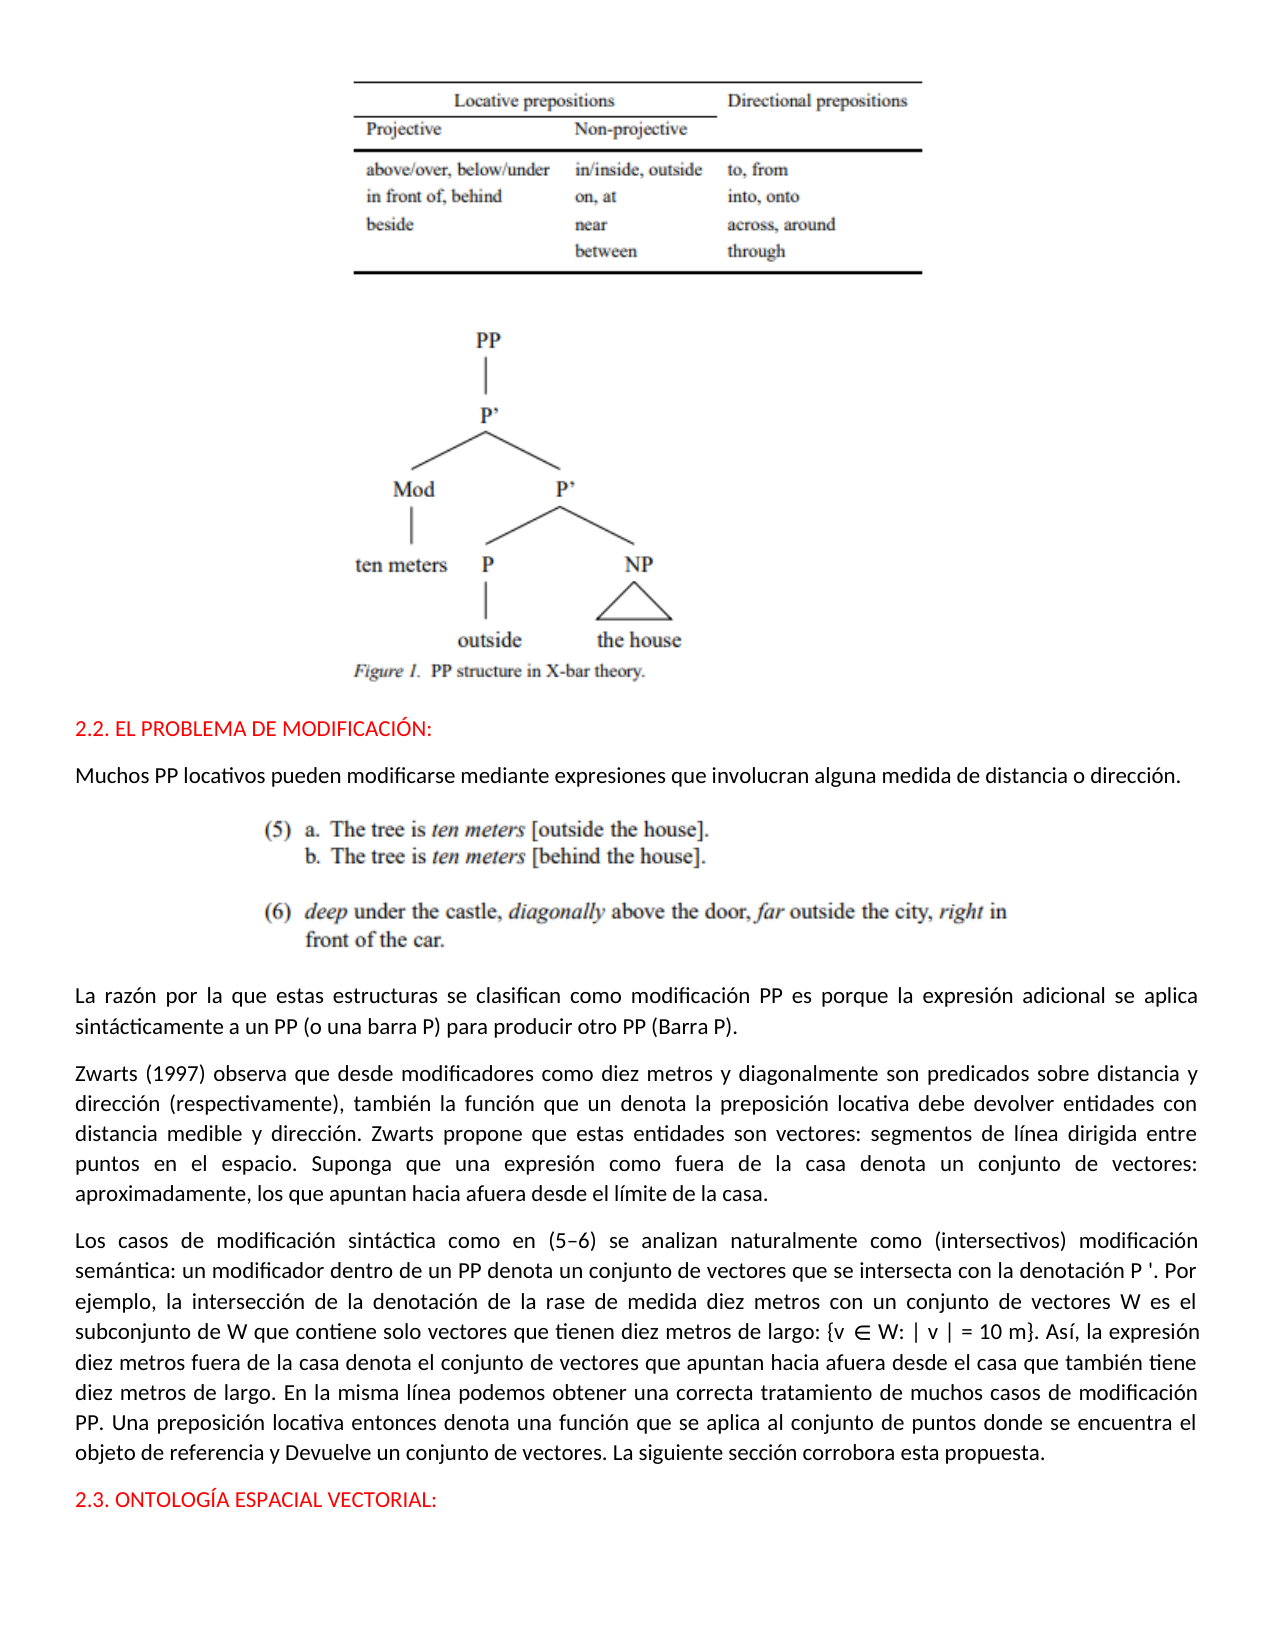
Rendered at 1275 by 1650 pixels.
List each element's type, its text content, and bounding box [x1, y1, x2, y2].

text Zwarts (1997) observa que desde modificadores como diez metros y diagonalmente son predicados sobre distancia y dirección (respectivamente), también la función que un denota la preposición locativa debe devolver entidades con distancia medible y dirección. Zwarts propone que estas entidades son vectores: segmentos de línea dirigida entre puntos en el espacio. Suponga que una expresión como fuera de la casa denota un conjunto de vectores: aproximadamente, los que apuntan hacia afuera desde el límite de la casa. [75, 1059, 1200, 1207]
text Los casos de modificación sintáctica como en (5–6) se analizan naturalmente como (intersectivos) modificación semántica: un modificador dentro de un PP denota un conjunto de vectores que se intersecta con la denotación P '. Por ejemplo, la intersección de la denotación de la rase de medida diez metros con un conjunto de vectores W es el subconjunto de W que contiene solo vectores que tienen diez metros de largo: {v ∈ W: | v | = 10 m}. Así, la expresión diez metros fuera de la casa denota el conjunto de vectores que apuntan hacia afuera desde el casa que también tiene diez metros de largo. En la misma línea podemos obtener una correcta tratamiento de muchos casos de modificación PP. Una preposición locativa entonces denota una función que se aplica al conjunto de puntos donde se encuentra el objeto de referencia y Devuelve un conjunto de vectores. La siguiente sección corrobora esta propuesta. [75, 1226, 1200, 1466]
text La razón por la que estas estructuras se clasifican como modificación PP es porque la expresión adicional se aplica sintácticamente a un PP (o una barra P) para producir otro PP (Barra P). [75, 982, 1200, 1040]
text 2.2. EL PROBLEMA DE MODIFICACIÓN: [75, 714, 1200, 742]
text 2.3. ONTOLOGÍA ESPACIAL VECTORIAL: [75, 1485, 1200, 1513]
text Muchos PP locativos pueden modificarse mediante expresiones que involucran alguna medida de distancia o dirección. [75, 761, 1200, 789]
